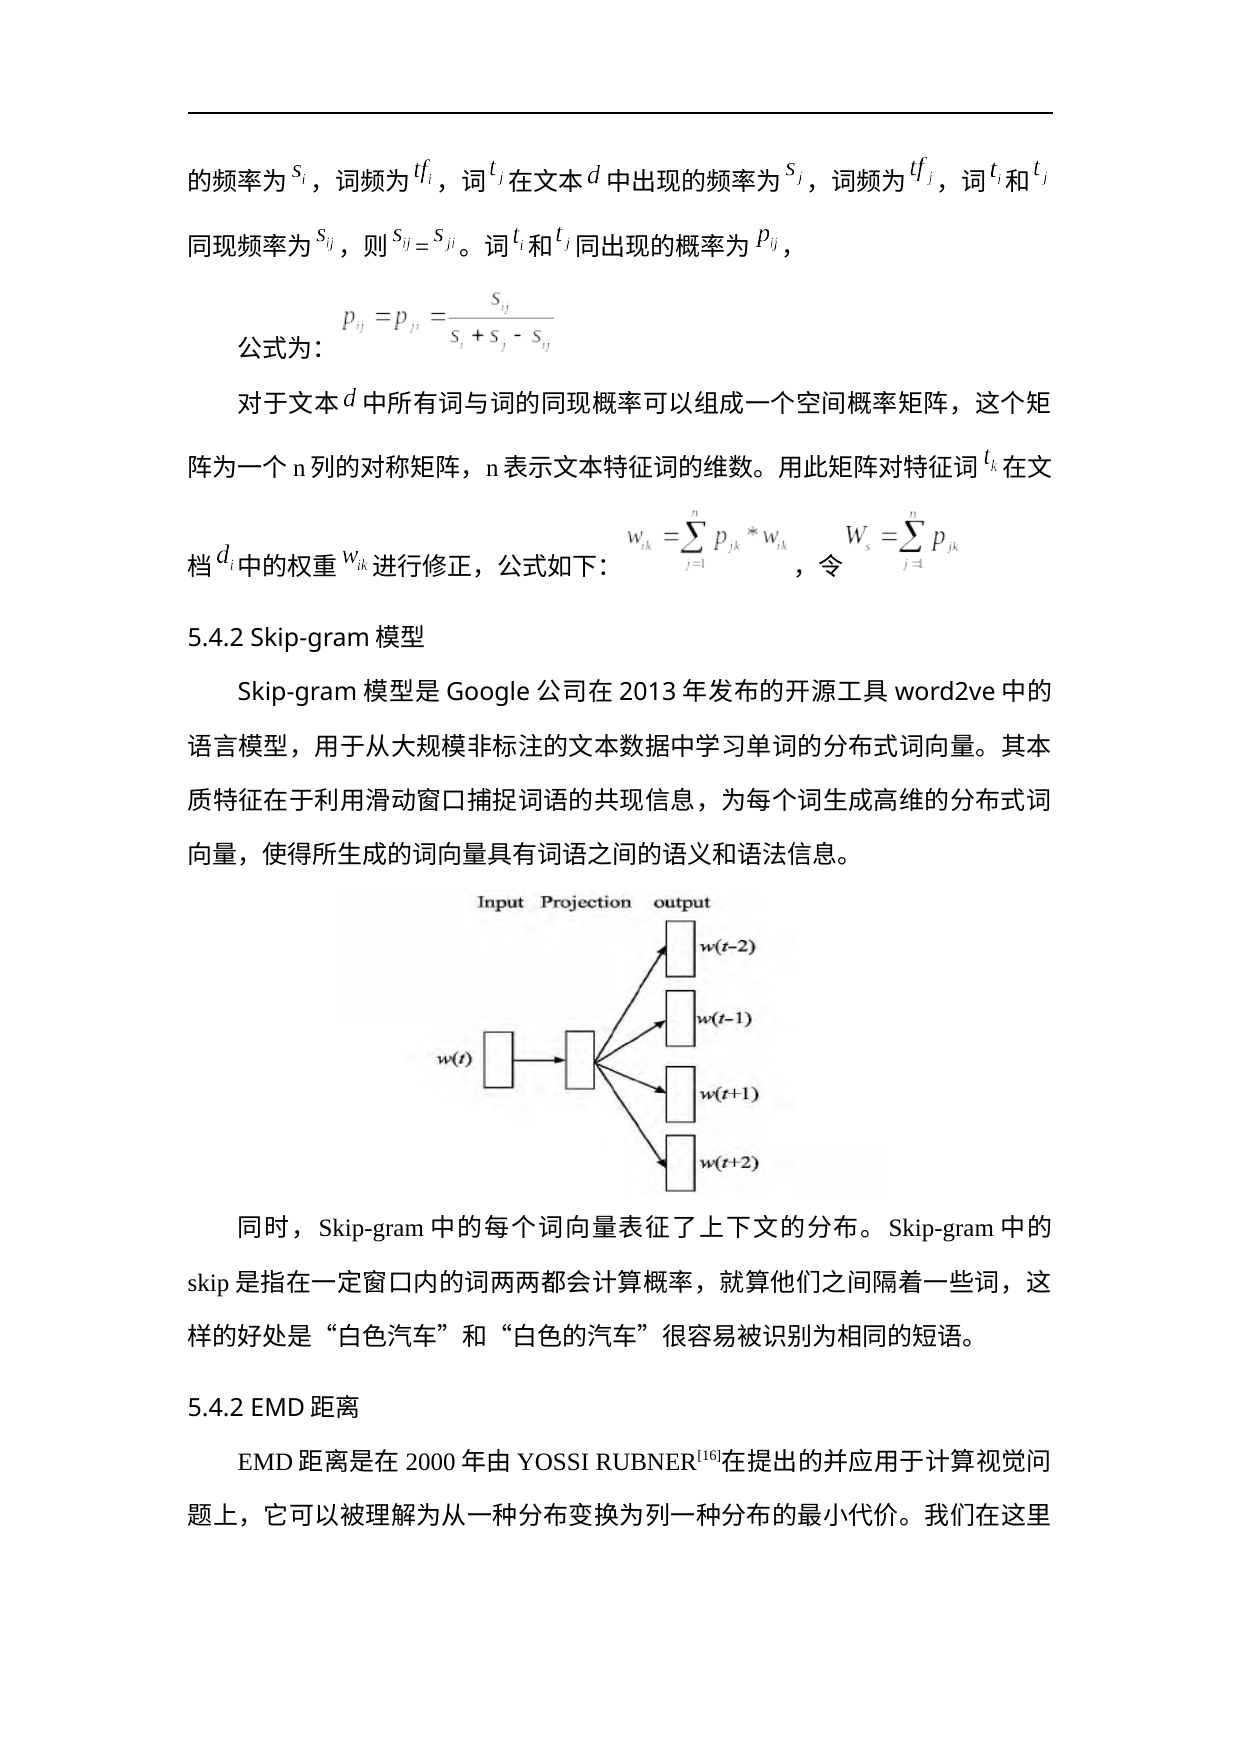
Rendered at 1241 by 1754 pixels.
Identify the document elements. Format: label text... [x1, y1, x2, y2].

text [187, 150, 1053, 263]
picture [336, 889, 888, 1195]
text 5.4.2 EMD距离 [187, 1387, 1053, 1423]
text 对于文本中所有词与词的同现概率可以组成一个空间概率矩阵，这个矩阵为一个n列的对称矩阵，n表示文本特征词的维数。用此矩阵对特征词在文档中的权重进行修正，公式如下：，令 [187, 382, 1053, 583]
text 同时，Skip-gram中的每个词向量表征了上下文的分布。Skip-gram中的skip是指在一定窗口内的词两两都会计算概率，就算他们之间隔着一些词，这样的好处是“白色汽车”和“白色的汽车”很容易被识别为相同的短语。 [187, 1208, 1053, 1353]
text 公式为： [187, 281, 1053, 364]
text Skip-gram模型是Google公司在2013年发布的开源工具word2ve中的语言模型，用于从大规模非标注的文本数据中学习单词的分布式词向量。其本质特征在于利用滑动窗口捕捉词语的共现信息，为每个词生成高维的分布式词向量，使得所生成的词向量具有词语之间的语义和语法信息。 [187, 672, 1053, 871]
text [187, 1441, 1053, 1532]
text 5.4.2 Skip-gram模型 [187, 617, 1053, 654]
